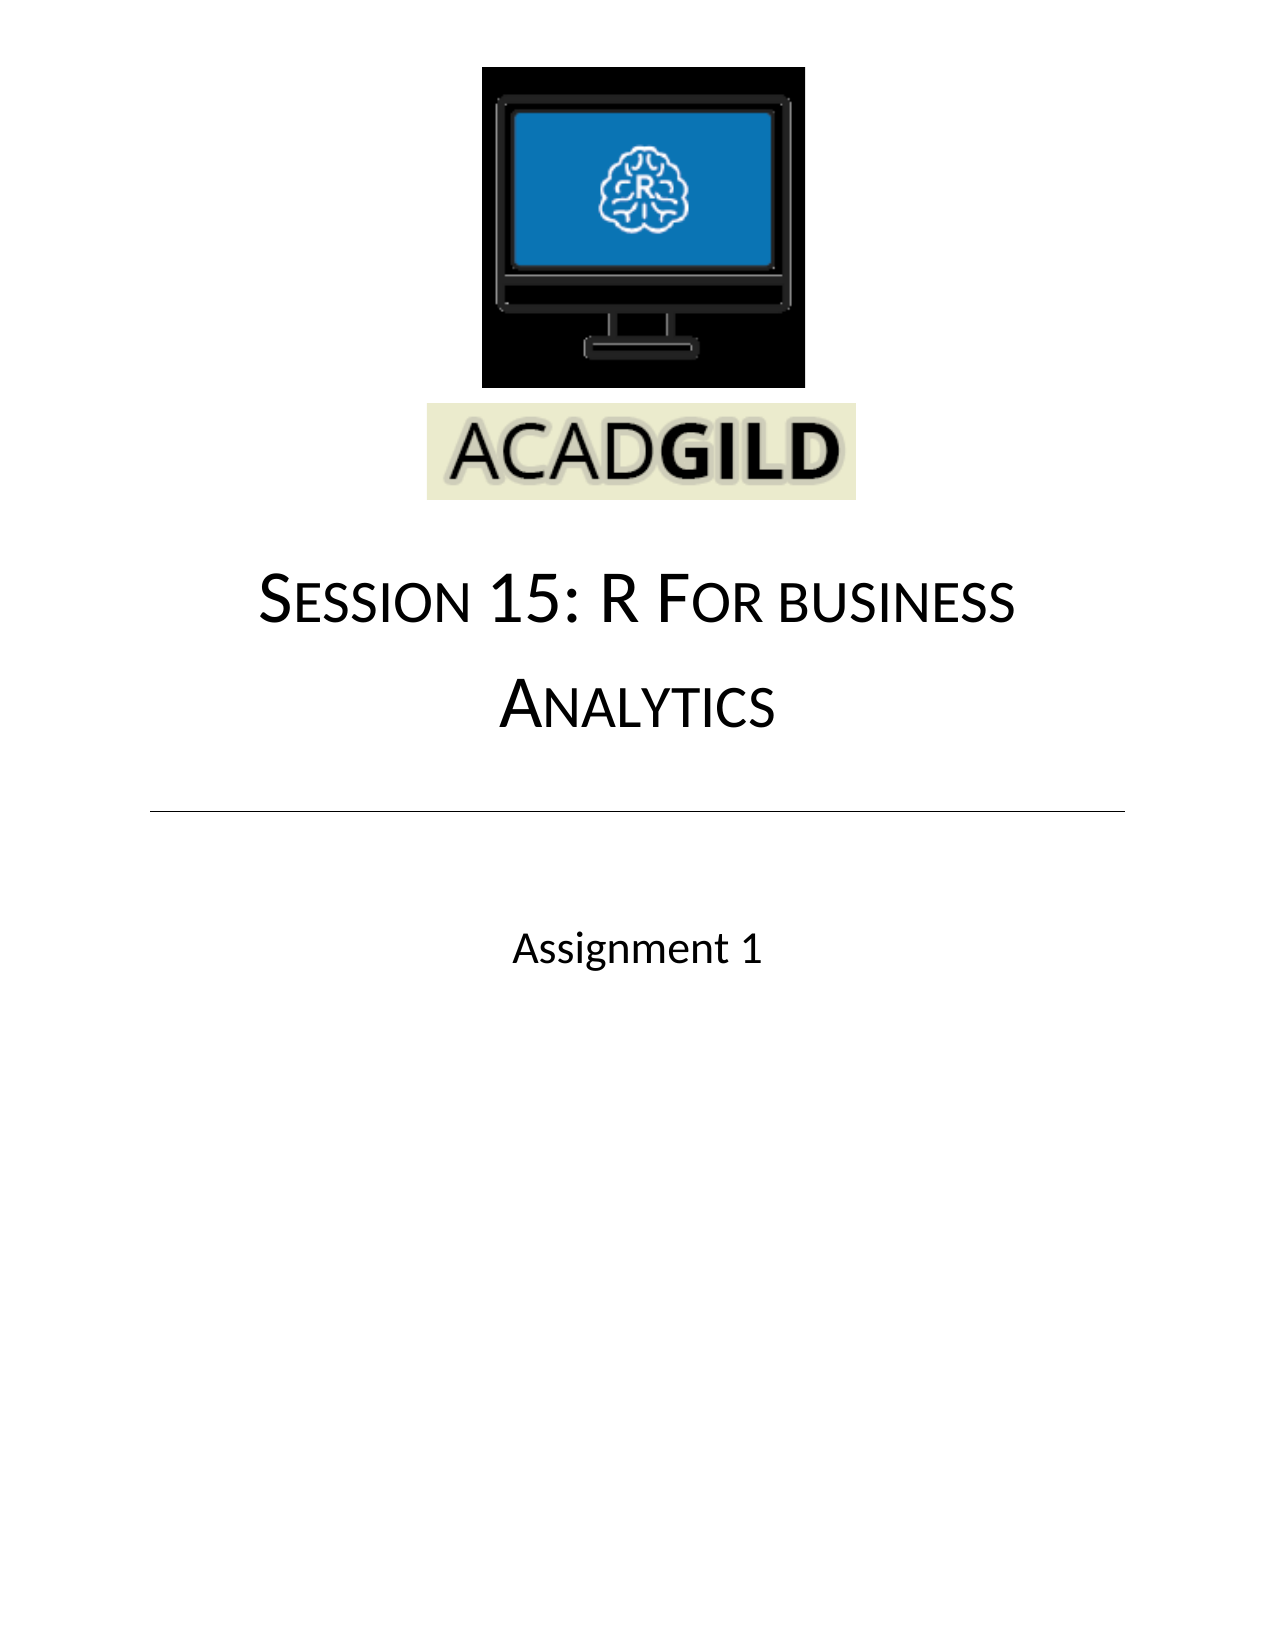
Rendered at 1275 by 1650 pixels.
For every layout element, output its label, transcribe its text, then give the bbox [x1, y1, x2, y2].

text SESSION 15: R FOR BUSINESS ANALYTICS [150, 550, 1125, 747]
text Assignment 1 [150, 919, 1125, 975]
